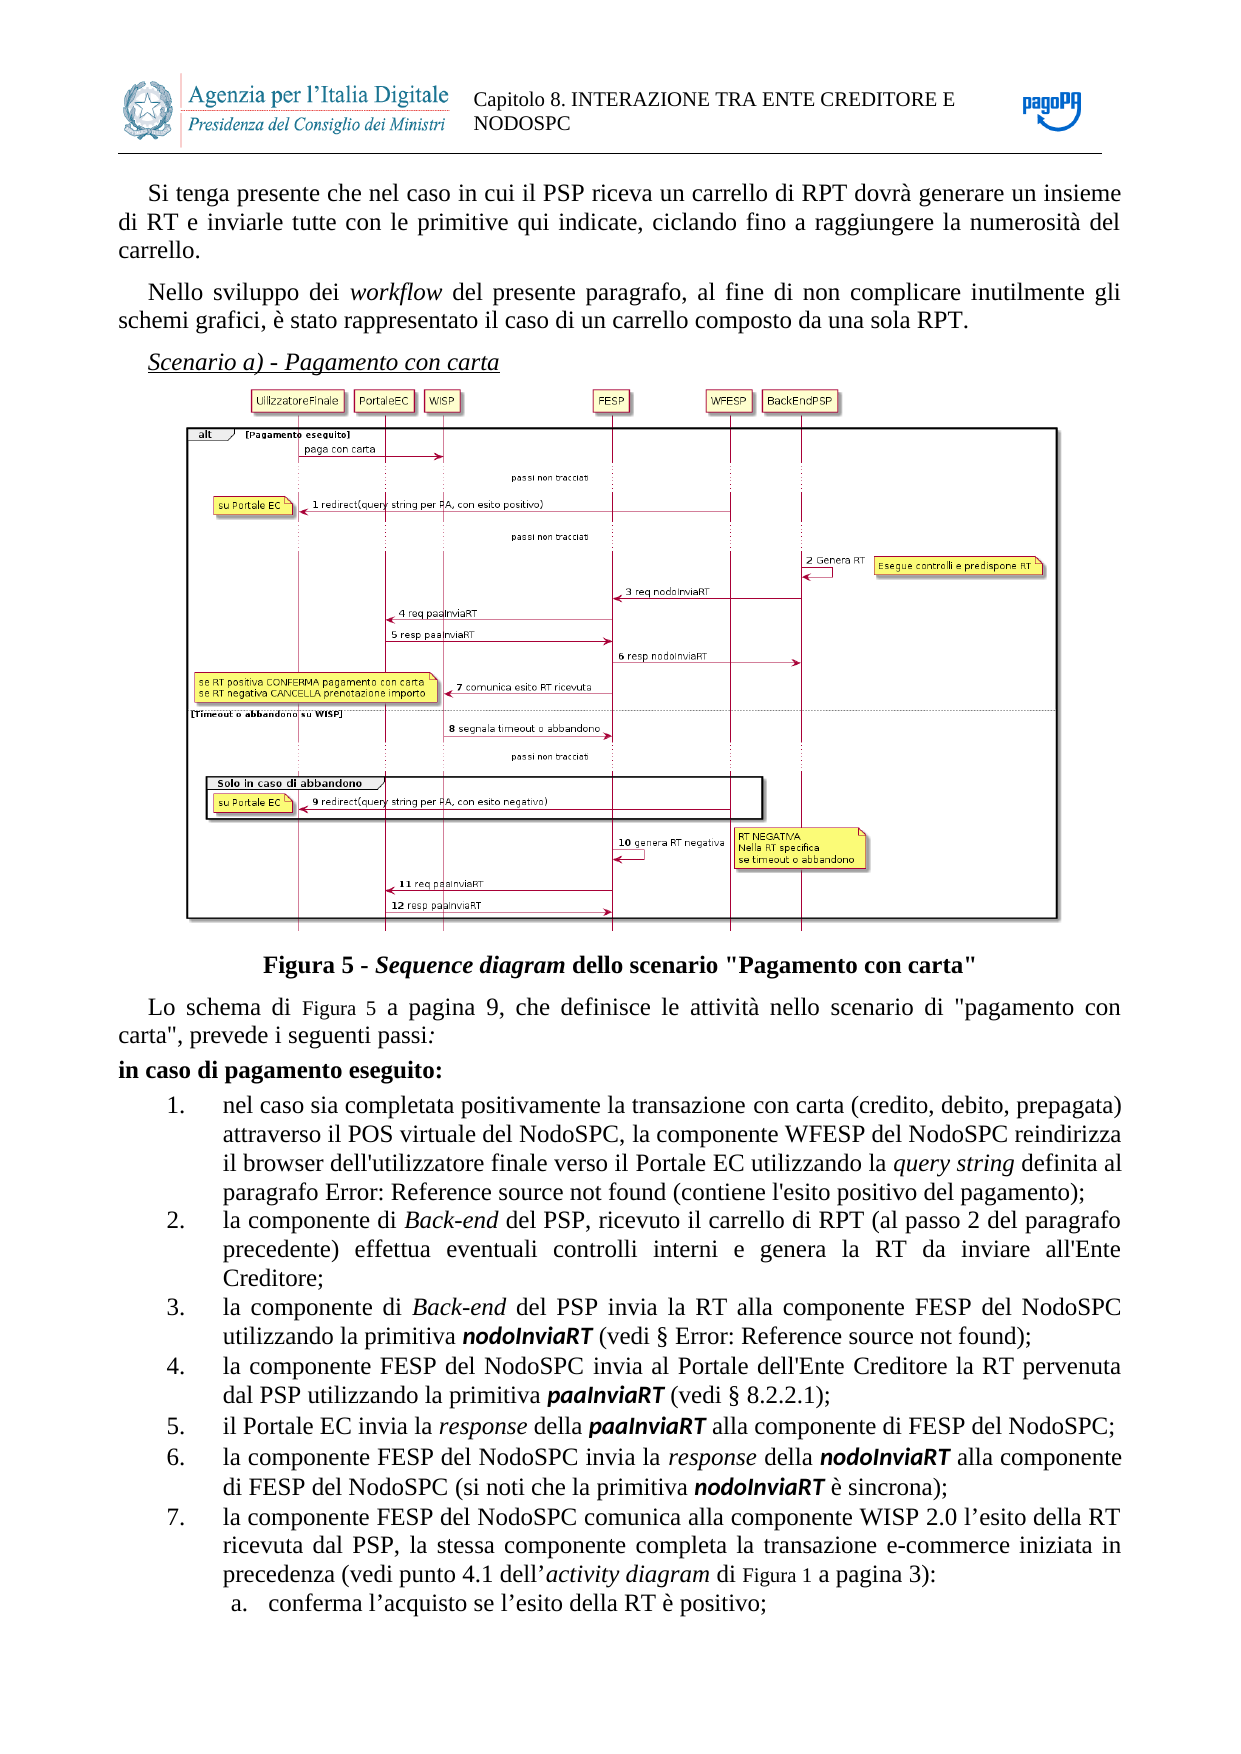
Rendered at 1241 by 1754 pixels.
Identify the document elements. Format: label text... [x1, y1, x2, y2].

list conferma l’acquisto se l’esito della RT è positivo; [231, 1588, 1122, 1617]
list la componente FESP del NodoSPC invia la response della nodoInviaRT alla componente di FESP del NodoSPC (si noti che la primitiva nodoInviaRT è sincrona); [185, 1441, 1122, 1502]
picture [1017, 85, 1091, 136]
list il Portale EC invia la response della paaInviaRT alla componente di FESP del NodoSPC; [185, 1410, 1122, 1441]
text in caso di pagamento eseguito: [118, 1055, 1122, 1084]
text Scenario a) - Pagamento con carta [118, 347, 1122, 375]
text Nello sviluppo dei workflow del presente paragrafo, al fine di non complicare inutilmente gli schemi grafici, è stato rappresentato il caso di un carrello composto da una sola RPT. [118, 277, 1122, 334]
list la componente di Back-end del PSP, ricevuto il carrello di RPT (al passo 2 del paragrafo precedente) effettua eventuali controlli interni e genera la RT da inviare all'Ente Creditore; [185, 1205, 1122, 1292]
list la componente FESP del NodoSPC invia al Portale dell'Ente Creditore la RT pervenuta dal PSP utilizzando la primitiva paaInviaRT (vedi § 8.2.2.1); [185, 1351, 1122, 1410]
picture [177, 387, 1063, 938]
text Si tenga presente che nel caso in cui il PSP riceva un carrello di RPT dovrà generare un insieme di RT e inviarle tutte con le primitive qui indicate, ciclando fino a raggiungere la numerosità del carrello. [118, 178, 1122, 264]
